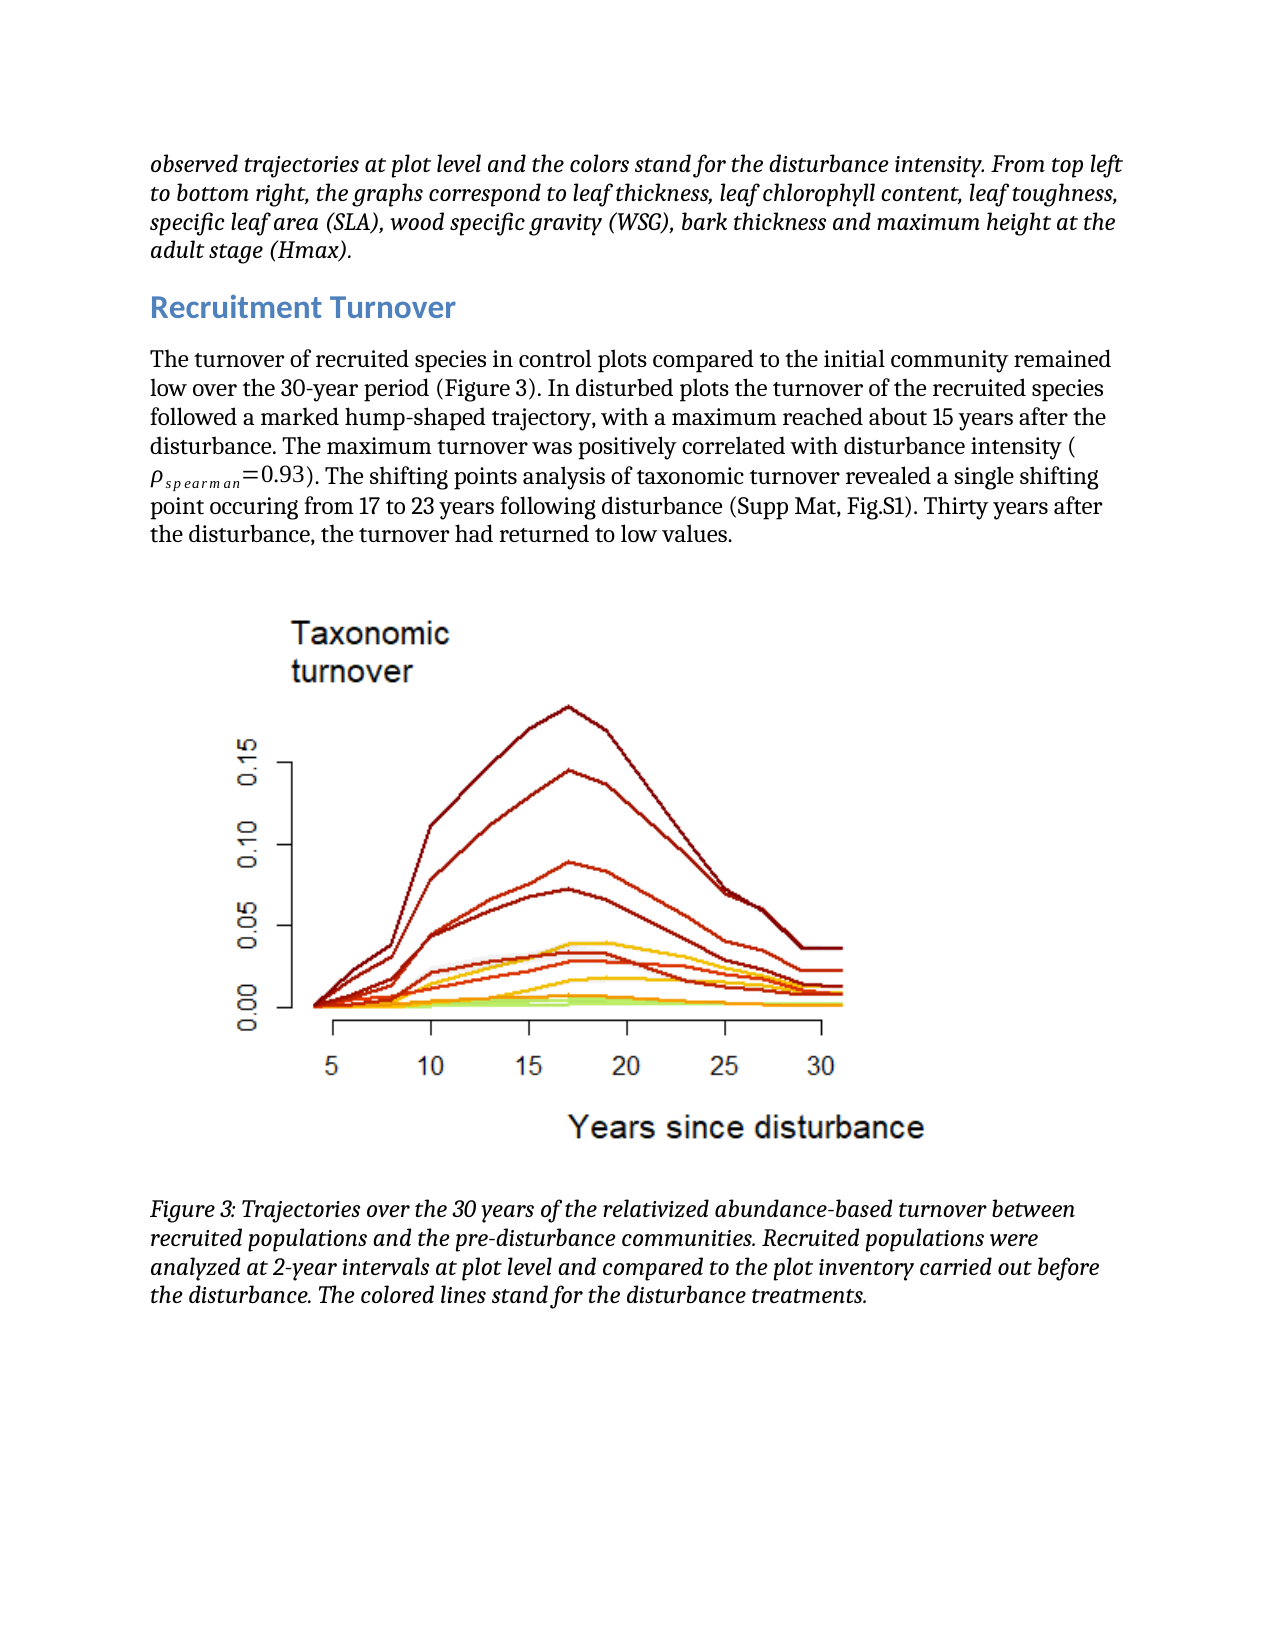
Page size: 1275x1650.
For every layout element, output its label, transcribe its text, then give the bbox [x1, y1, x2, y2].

text Figure 3: Trajectories over the 30 years of the relativized abundance-based turnover between recruited populations and the pre-disturbance communities. Recruited populations were analyzed at 2-year intervals at plot level and compared to the plot inventory carried out before the disturbance. The colored lines stand for the disturbance treatments. [150, 1195, 1125, 1310]
subtitle Recruitment Turnover [150, 286, 1125, 327]
text The turnover of recruited species in control plots compared to the initial community remained low over the 30-year period (Figure 3). In disturbed plots the turnover of the recruited species followed a marked hump-shaped trajectory, with a maximum reached about 15 years after the disturbance. The maximum turnover was positively correlated with disturbance intensity (). The shifting points analysis of taxonomic turnover revealed a single shifting point occuring from 17 to 23 years following disturbance (Supp Mat, Fig.S1). Thirty years after the disturbance, the turnover had returned to low values. [150, 345, 1125, 549]
picture [168, 567, 927, 1175]
